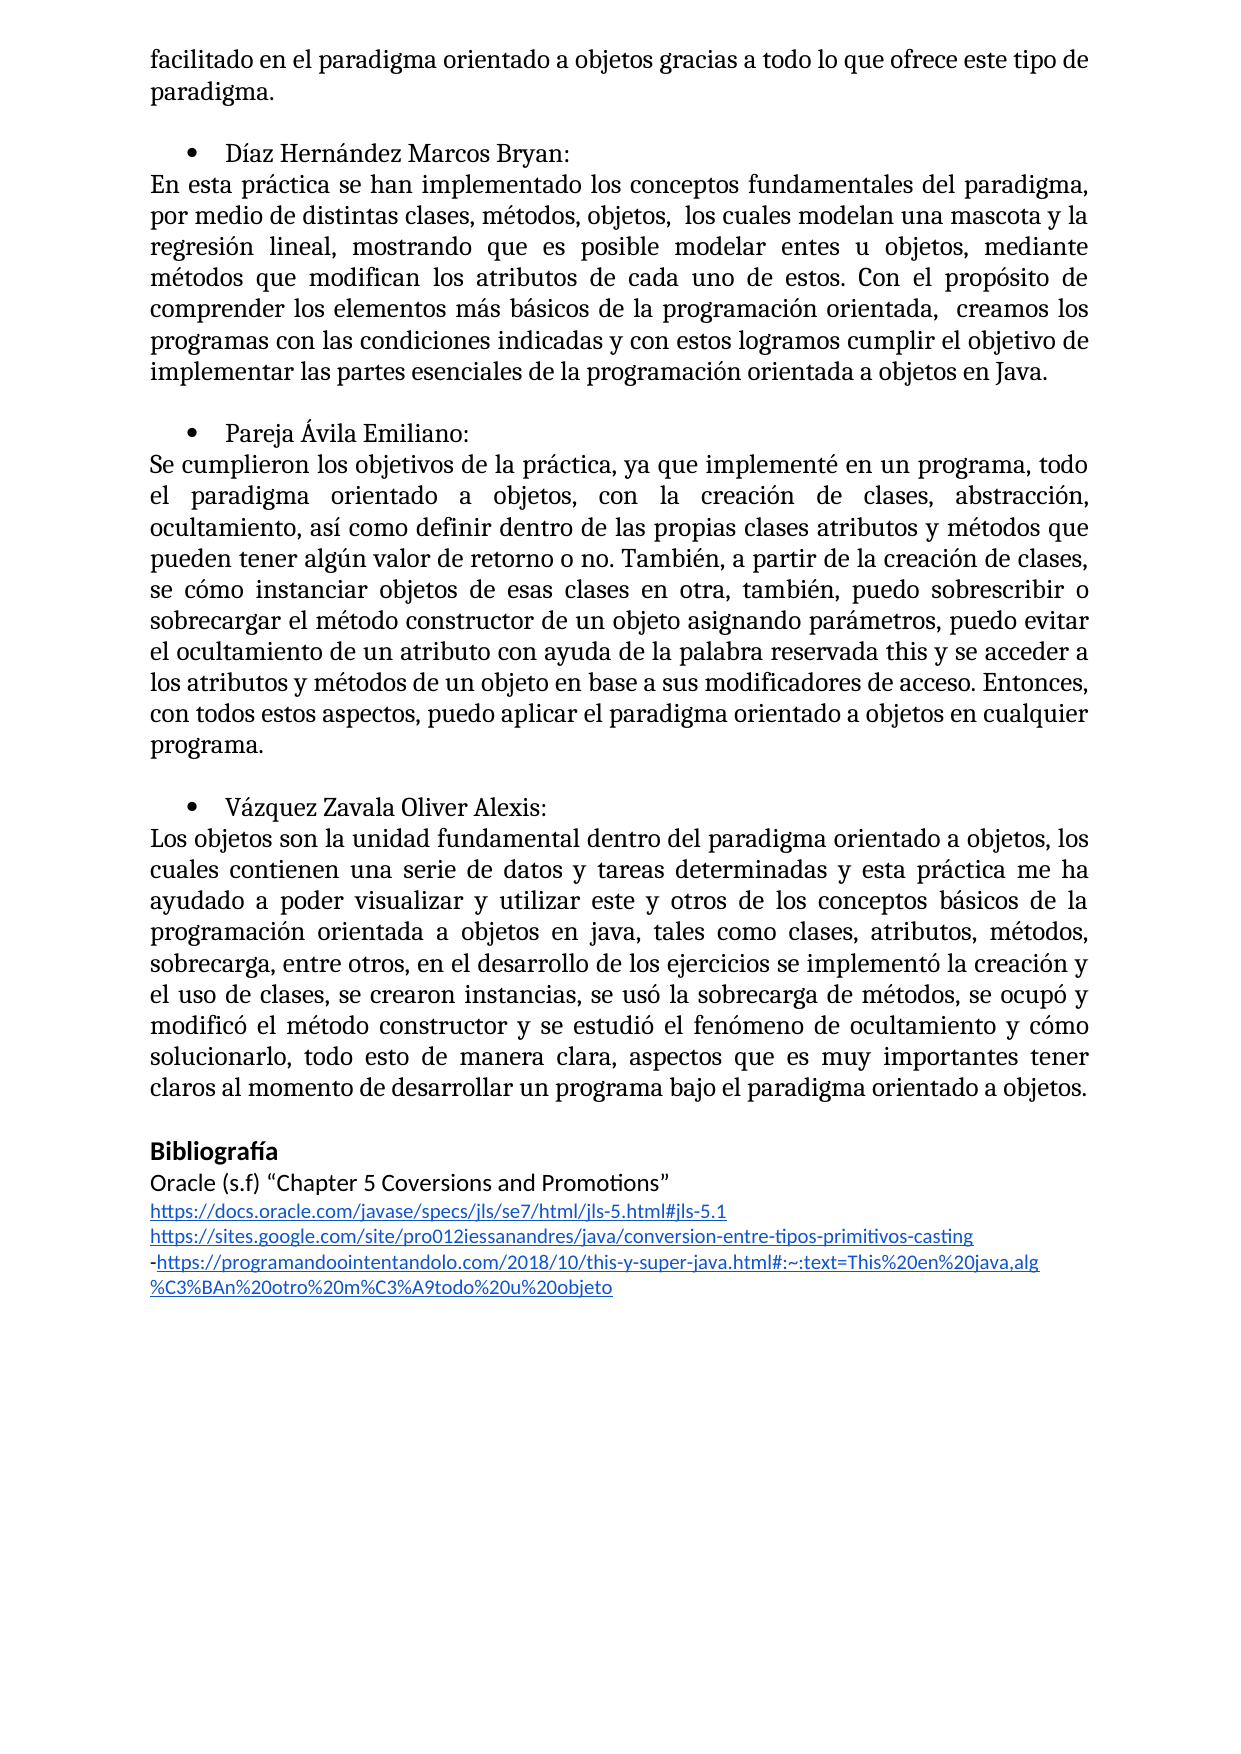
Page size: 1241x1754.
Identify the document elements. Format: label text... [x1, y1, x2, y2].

list Vázquez Zavala Oliver Alexis: [187, 792, 1090, 823]
text Se cumplieron los objetivos de la práctica, ya que implementé en un programa, todo el paradigma orientado a objetos, con la creación de clases, abstracción, ocultamiento, así como definir dentro de las propias clases atributos y métodos que pueden tener algún valor de retorno o no. También, a partir de la creación de clases, se cómo instanciar objetos de esas clases en otra, también, puedo sobrescribir o sobrecargar el método constructor de un objeto asignando parámetros, puedo evitar el ocultamiento de un atributo con ayuda de la palabra reservada this y se acceder a los atributos y métodos de un objeto en base a sus modificadores de acceso. Entonces, con todos estos aspectos, puedo aplicar el paradigma orientado a objetos en cualquier programa. [150, 449, 1090, 761]
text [150, 44, 1090, 107]
list Pareja Ávila Emiliano: [187, 418, 1090, 449]
list Díaz Hernández Marcos Bryan: [187, 138, 1090, 169]
text https://sites.google.com/site/pro012iessanandres/java/conversion-entre-tipos-primitivos-casting [150, 1223, 1090, 1249]
text -https://programandoointentandolo.com/2018/10/this-y-super-java.html#:~:text=This%20en%20java,alg%C3%BAn%20otro%20m%C3%A9todo%20u%20objeto [150, 1249, 1090, 1300]
text Bibliografía [150, 1134, 1090, 1167]
text Oracle (s.f) “Chapter 5 Coversions and Promotions” https://docs.oracle.com/javase/specs/jls/se7/html/jls-5.html#jls-5.1 [150, 1167, 1090, 1223]
text En esta práctica se han implementado los conceptos fundamentales del paradigma, por medio de distintas clases, métodos, objetos, los cuales modelan una mascota y la regresión lineal, mostrando que es posible modelar entes u objetos, mediante métodos que modifican los atributos de cada uno de estos. Con el propósito de comprender los elementos más básicos de la programación orientada, creamos los programas con las condiciones indicadas y con estos logramos cumplir el objetivo de implementar las partes esenciales de la programación orientada a objetos en Java. [150, 169, 1090, 387]
text Los objetos son la unidad fundamental dentro del paradigma orientado a objetos, los cuales contienen una serie de datos y tareas determinadas y esta práctica me ha ayudado a poder visualizar y utilizar este y otros de los conceptos básicos de la programación orientada a objetos en java, tales como clases, atributos, métodos, sobrecarga, entre otros, en el desarrollo de los ejercicios se implementó la creación y el uso de clases, se crearon instancias, se usó la sobrecarga de métodos, se ocupó y modificó el método constructor y se estudió el fenómeno de ocultamiento y cómo solucionarlo, todo esto de manera clara, aspectos que es muy importantes tener claros al momento de desarrollar un programa bajo el paradigma orientado a objetos. [150, 823, 1090, 1103]
